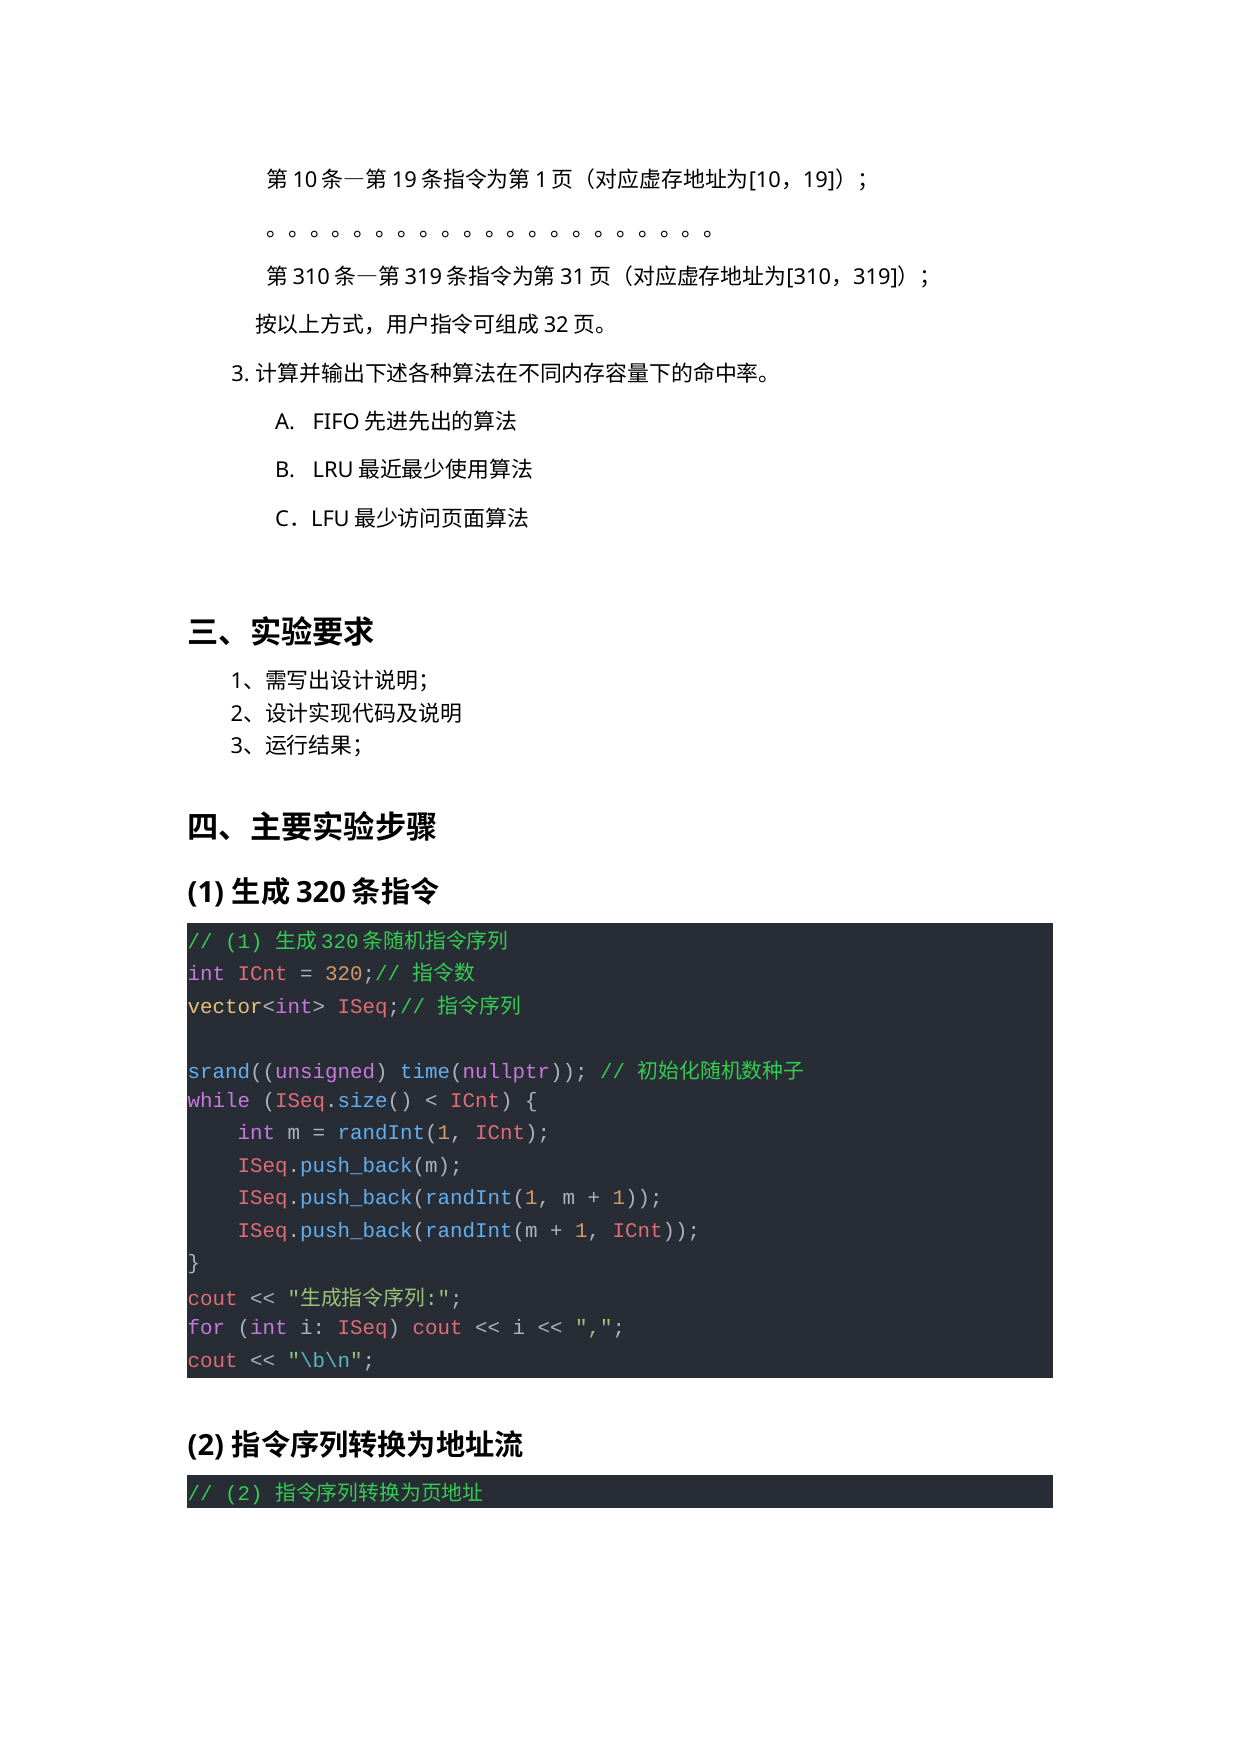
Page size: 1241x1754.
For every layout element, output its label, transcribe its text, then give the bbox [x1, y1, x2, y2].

subtitle 三、实验要求 [187, 598, 1053, 663]
subtitle (2) 指令序列转换为地址流 [187, 1410, 1053, 1475]
text // (2) 指令序列转换为页地址 [187, 1475, 1053, 1508]
text 2、设计实现代码及说明 [230, 695, 1053, 728]
text 第310条—第319条指令为第31页（对应虚存地址为[310，319]）； [187, 259, 1053, 291]
text 1、需写出设计说明； [230, 663, 1053, 695]
list LRU最近最少使用算法 [275, 452, 1053, 484]
text 3、运行结果； [230, 728, 1053, 760]
text // (1) 生成320条随机指令序列 [187, 923, 1053, 955]
text 3. 计算并输出下述各种算法在不同内存容量下的命中率。 [187, 355, 1053, 388]
text 。。。。。。。。。。。。。。。。。。。。。 [187, 210, 1053, 243]
text C．LFU最少访问页面算法 [187, 500, 1053, 533]
subtitle 四、主要实验步骤 [187, 793, 1053, 858]
text int ICnt = 320;// 指令数 vector<int> ISeq;// 指令序列 [187, 955, 1053, 1020]
text 按以上方式，用户指令可组成32页。 [187, 307, 1053, 339]
text srand((unsigned) time(nullptr)); // 初始化随机数种子 while (ISeq.size() < ICnt) { int m = randInt(1, ICnt); ISeq.push_back(m); ISeq.push_back(randInt(1, m + 1)); ISeq.push_back(randInt(m + 1, ICnt)); } cout << "生成指令序列:"; for (int i: ISeq) cout << i << ","; cout << "\b\n"; [187, 1020, 1053, 1378]
text 第10条—第19条指令为第1页（对应虚存地址为[10，19]）； [187, 162, 1053, 194]
list FIFO先进先出的算法 [275, 404, 1053, 436]
subtitle (1) 生成320条指令 [187, 858, 1053, 923]
